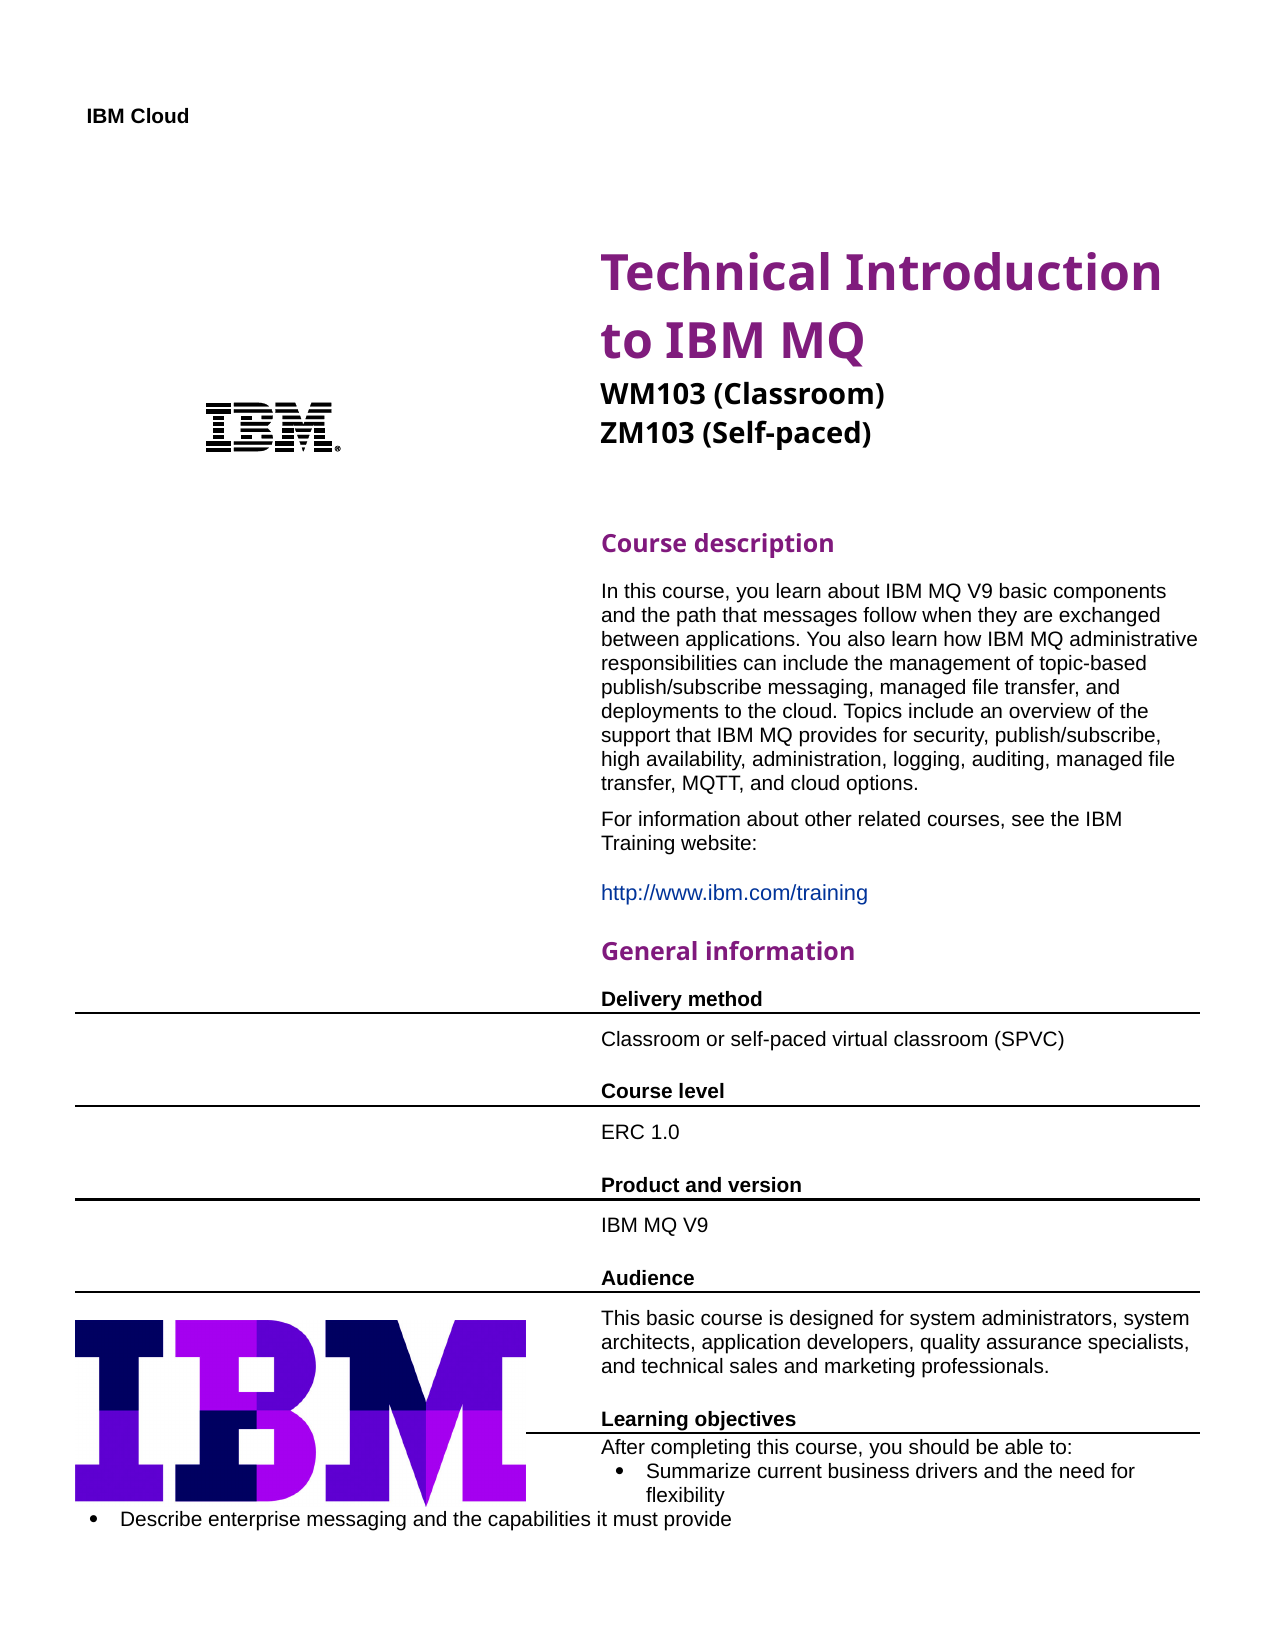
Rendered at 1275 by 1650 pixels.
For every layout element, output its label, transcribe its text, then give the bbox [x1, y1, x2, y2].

text For information about other related courses, see the IBM Training website: [75, 807, 1200, 855]
text ERC 1.0 [75, 1120, 1200, 1144]
text Product and version [75, 1172, 1200, 1198]
subtitle Course description [75, 208, 1200, 560]
text Summarize current business drivers and the need for flexibility [526, 1458, 1200, 1506]
text Describe enterprise messaging and the capabilities it must provide [90, 1506, 1200, 1531]
picture [75, 1320, 526, 1507]
text WM103 (Classroom) [600, 373, 1200, 413]
text http://www.ibm.com/training [75, 880, 1200, 905]
text ZM103 (Self-paced) [600, 413, 1200, 452]
text In this course, you learn about IBM MQ V9 basic components and the path that messages follow when they are exchanged between applications. You also learn how IBM MQ administrative responsibilities can include the management of topic-based publish/subscribe messaging, managed file transfer, and deployments to the cloud. Topics include an overview of the support that IBM MQ provides for security, publish/subscribe, high availability, administration, logging, auditing, managed file transfer, MQTT, and cloud options. [75, 579, 1200, 794]
text Learning objectives [526, 1406, 1200, 1432]
text Delivery method [75, 986, 1200, 1012]
text After completing this course, you should be able to: [526, 1434, 1200, 1458]
text Audience [75, 1265, 1200, 1291]
title Technical Introduction to IBM MQ [600, 237, 1200, 373]
text Course level [75, 1079, 1200, 1105]
text Classroom or self-paced virtual classroom (SPVC) [75, 1027, 1200, 1051]
text This basic course is designed for system administrators, system architects, application developers, quality assurance specialists, and technical sales and marketing professionals. [75, 1306, 1200, 1378]
subtitle General information [75, 933, 1200, 968]
text IBM MQ V9 [75, 1213, 1200, 1237]
